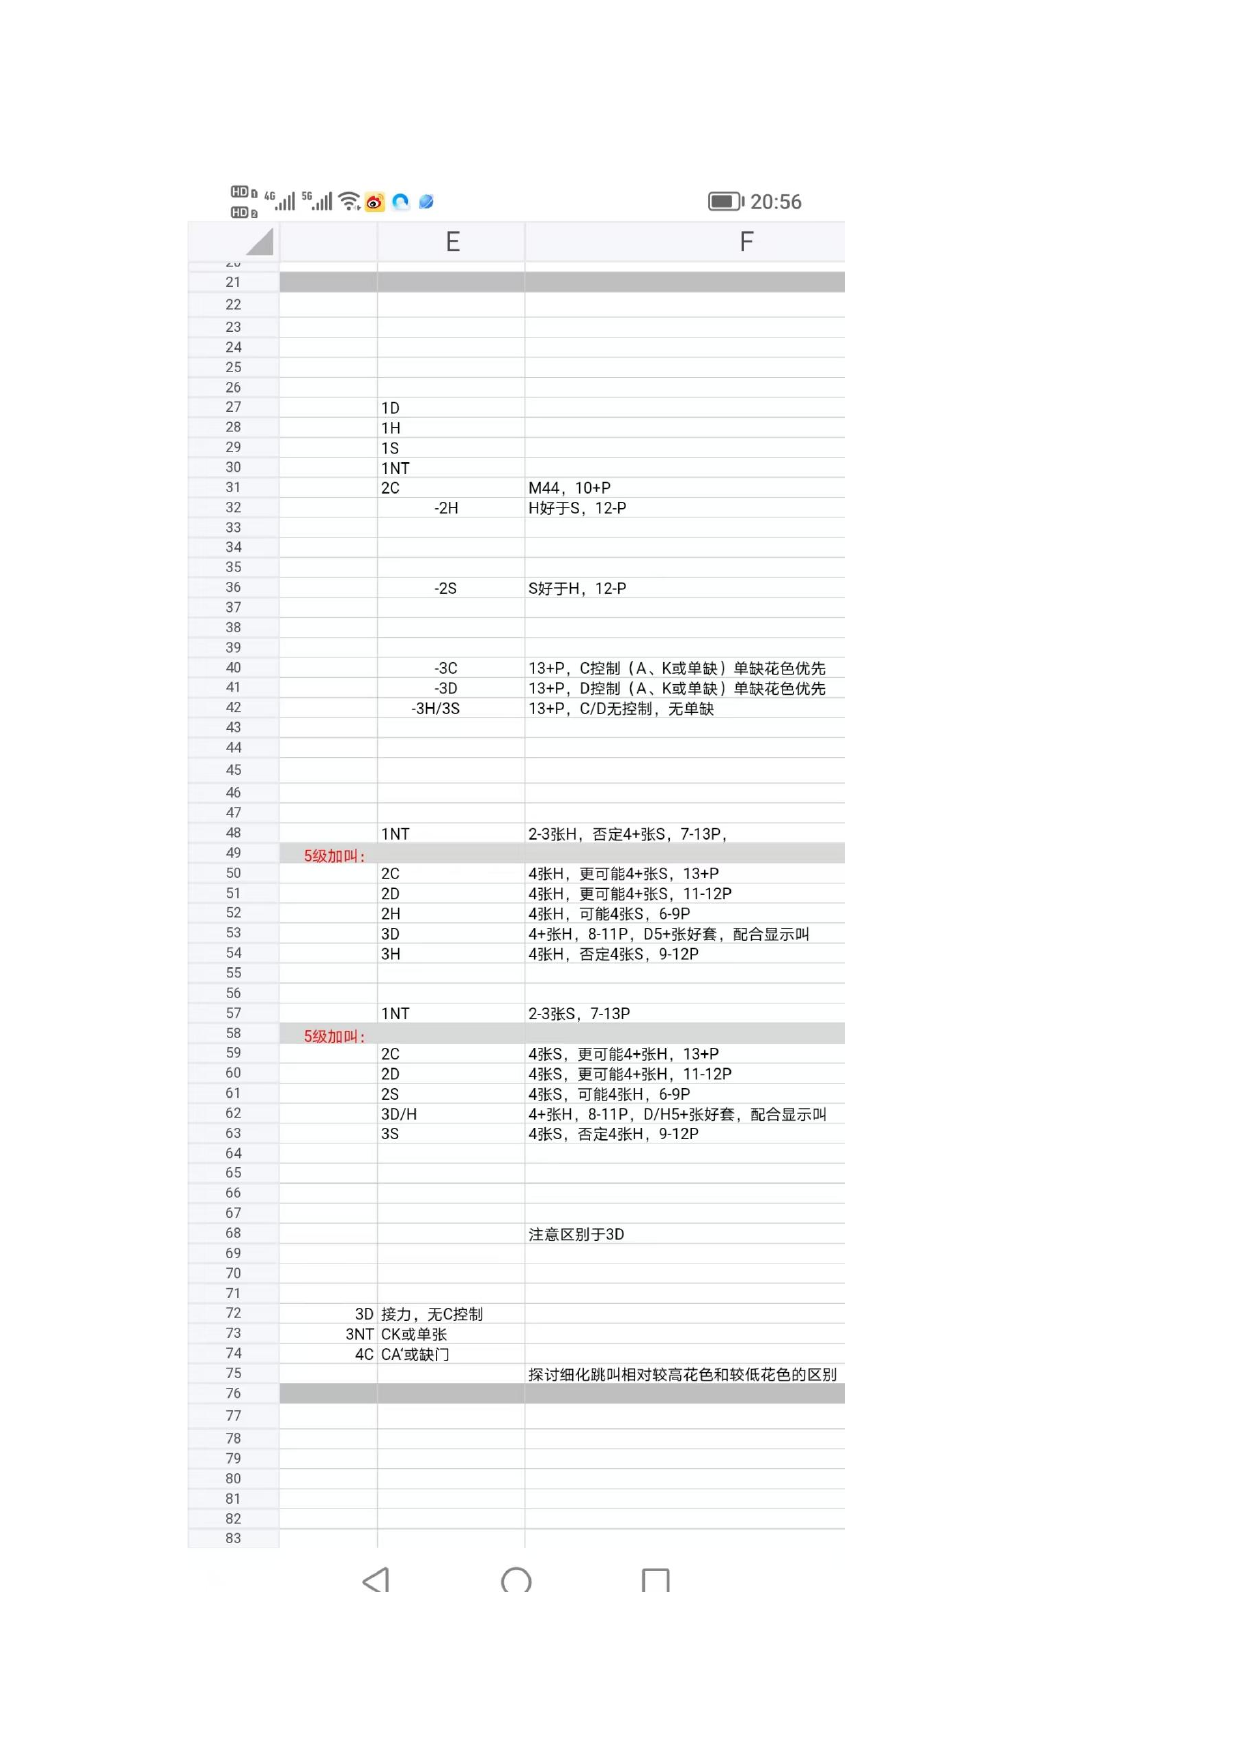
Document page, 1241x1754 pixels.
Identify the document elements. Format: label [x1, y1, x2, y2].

picture [187, 162, 845, 1592]
